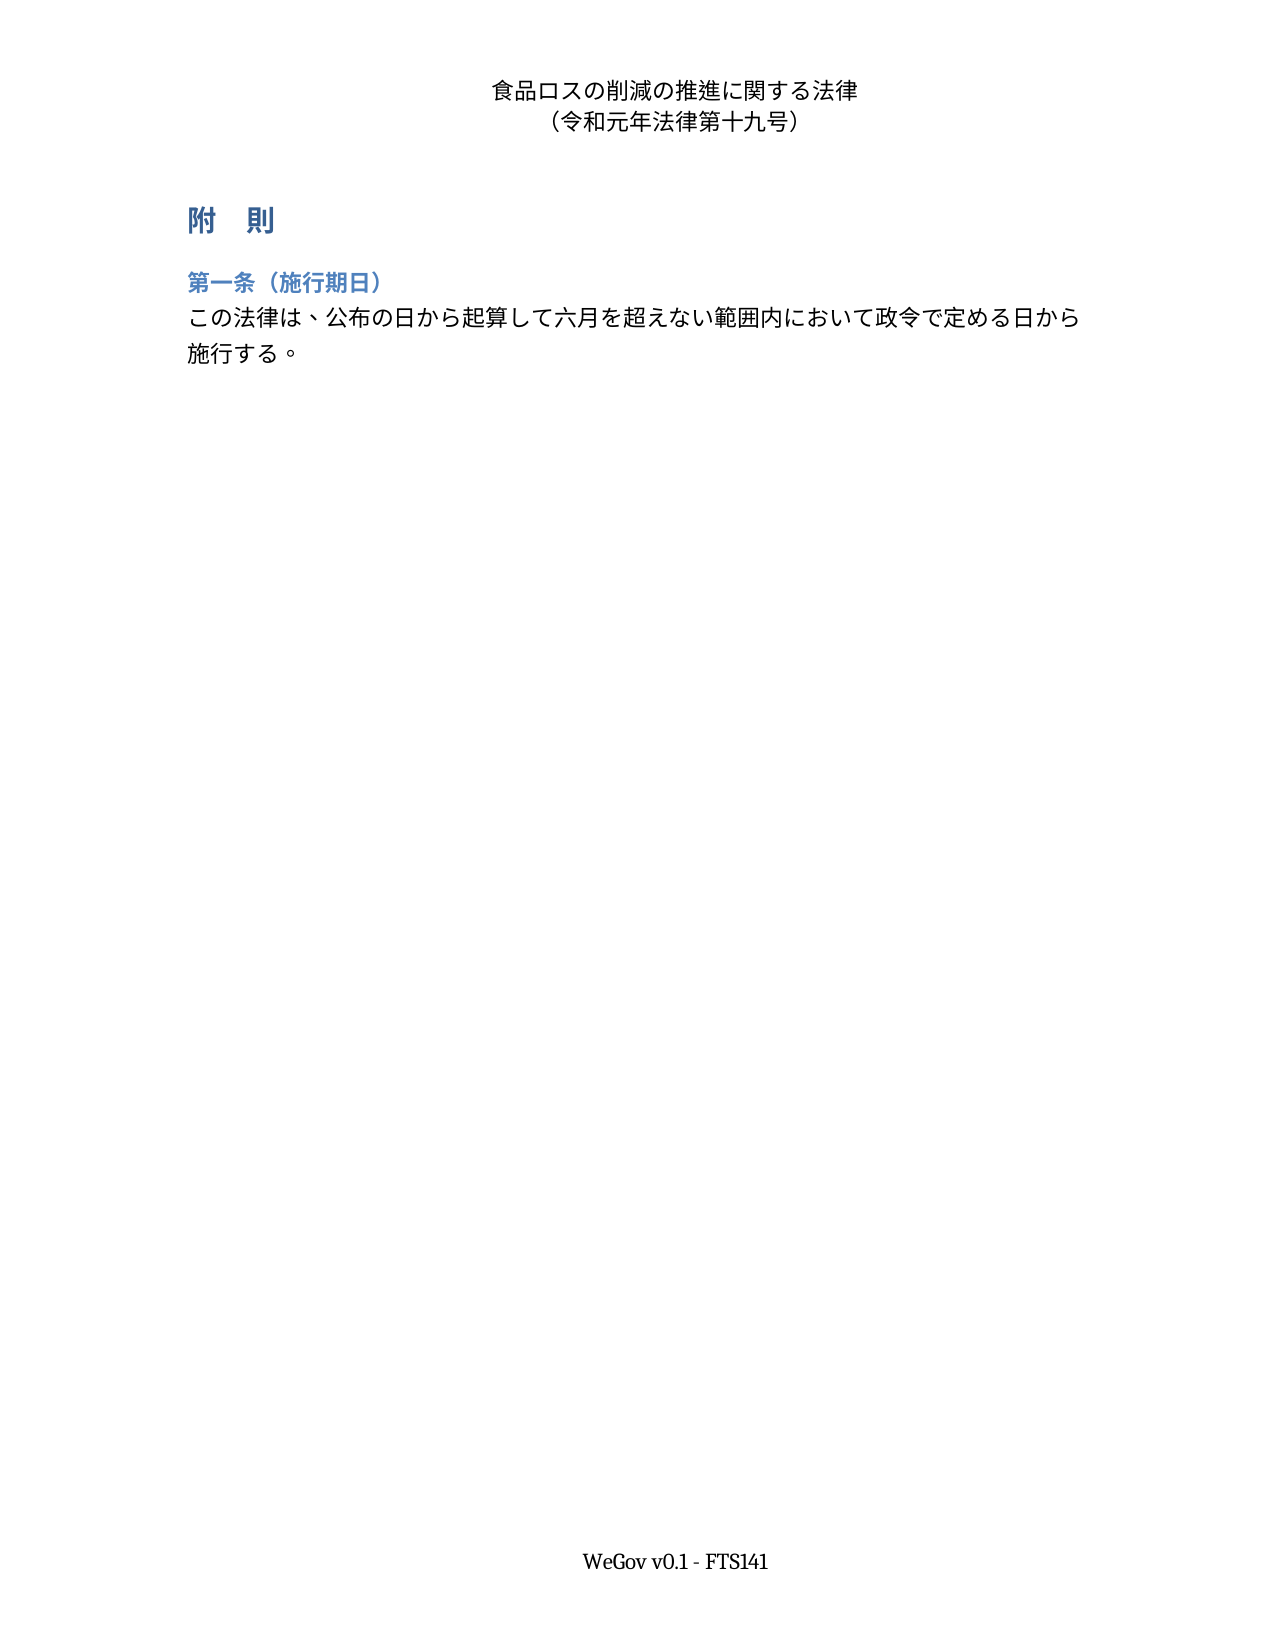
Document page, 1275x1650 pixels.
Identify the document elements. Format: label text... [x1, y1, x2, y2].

text この法律は、公布の日から起算して六月を超えない範囲内において政令で定める日から施行する。 [187, 302, 1087, 369]
subtitle 附 則 [187, 200, 1087, 240]
subtitle 第一条（施行期日） [187, 266, 1087, 298]
